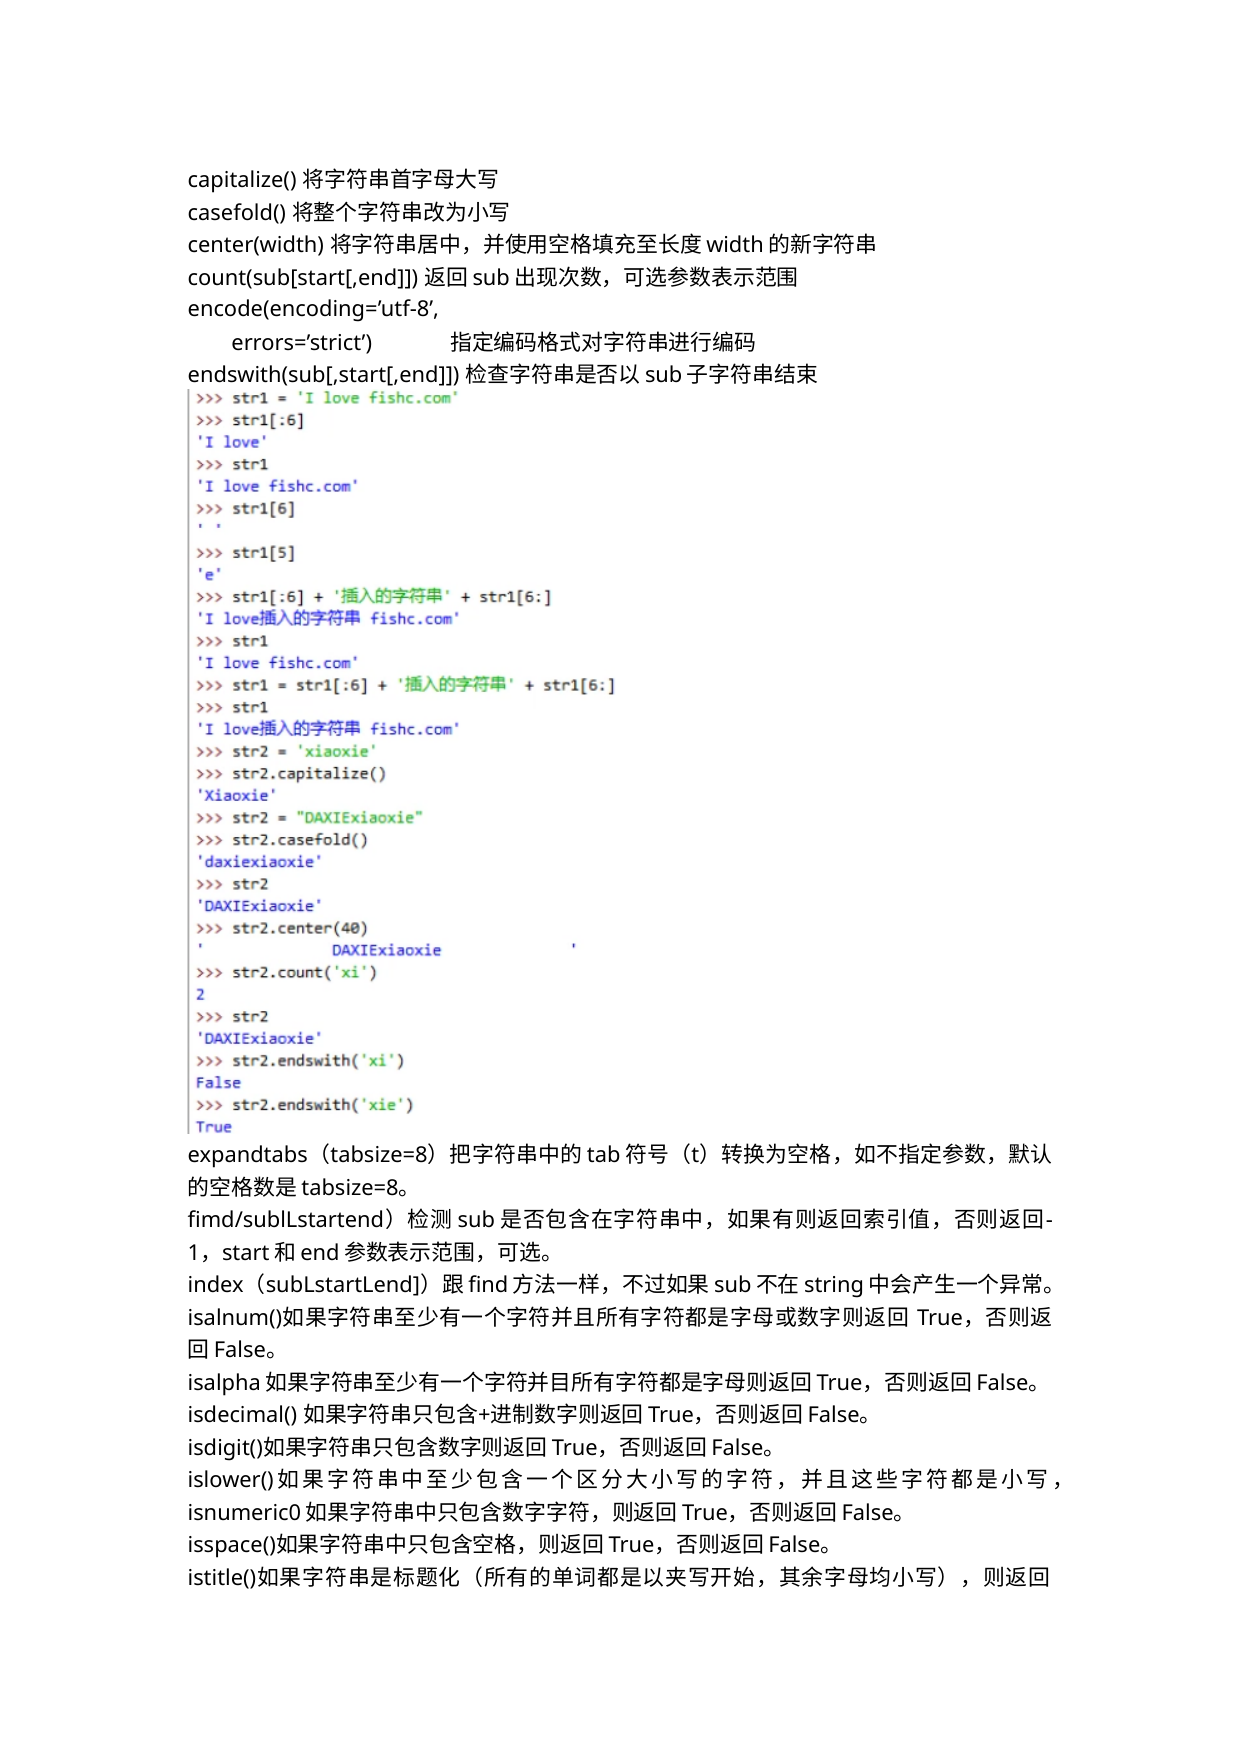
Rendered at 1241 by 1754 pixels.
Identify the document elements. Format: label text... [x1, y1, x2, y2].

text casefold() 将整个字符串改为小写 [187, 194, 1053, 227]
text isdigit()如果字符串只包含数字则返回True，否则返回False。 [187, 1429, 1053, 1462]
text islower()如果字符串中至少包含一个区分大小写的字符，并且这些字符都是小写，isnumeric0如果字符串中只包含数字字符，则返回True，否则返回False。 [187, 1462, 1053, 1527]
text encode(encoding=’utf-8’, [187, 292, 1053, 324]
picture [187, 389, 677, 1134]
text isalpha如果字符串至少有一个字符并目所有字符都是字母则返回True，否则返回False。 [187, 1364, 1053, 1397]
text expandtabs（tabsize=8）把字符串中的tab符号（t）转换为空格，如不指定参数，默认的空格数是tabsize=8。 [187, 1137, 1053, 1202]
text capitalize() 将字符串首字母大写 [187, 162, 1053, 194]
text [187, 1559, 1053, 1592]
text isdecimal() 如果字符串只包含+进制数字则返回True，否则返回False。 [187, 1397, 1053, 1429]
text endswith(sub[,start[,end]]) 检查字符串是否以sub子字符串结束 [187, 357, 1053, 389]
text center(width) 将字符串居中，并使用空格填充至长度width的新字符串 [187, 227, 1053, 259]
text count(sub[start[,end]]) 返回sub出现次数，可选参数表示范围 [187, 259, 1053, 292]
text errors=’strict’) 指定编码格式对字符串进行编码 [187, 324, 1053, 357]
text isspace()如果字符串中只包含空格，则返回True，否则返回False。 [187, 1527, 1053, 1559]
text fimd/sublLstartend）检测sub是否包含在字符串中，如果有则返回索引值，否则返回-1，start和end参数表示范围，可选。 [187, 1202, 1053, 1267]
text isalnum()如果字符串至少有一个字符并且所有字符都是字母或数字则返回True，否则返回False。 [187, 1299, 1053, 1364]
text index（subLstartLend]）跟find方法一样，不过如果sub不在string中会产生一个异常。 [187, 1267, 1053, 1299]
